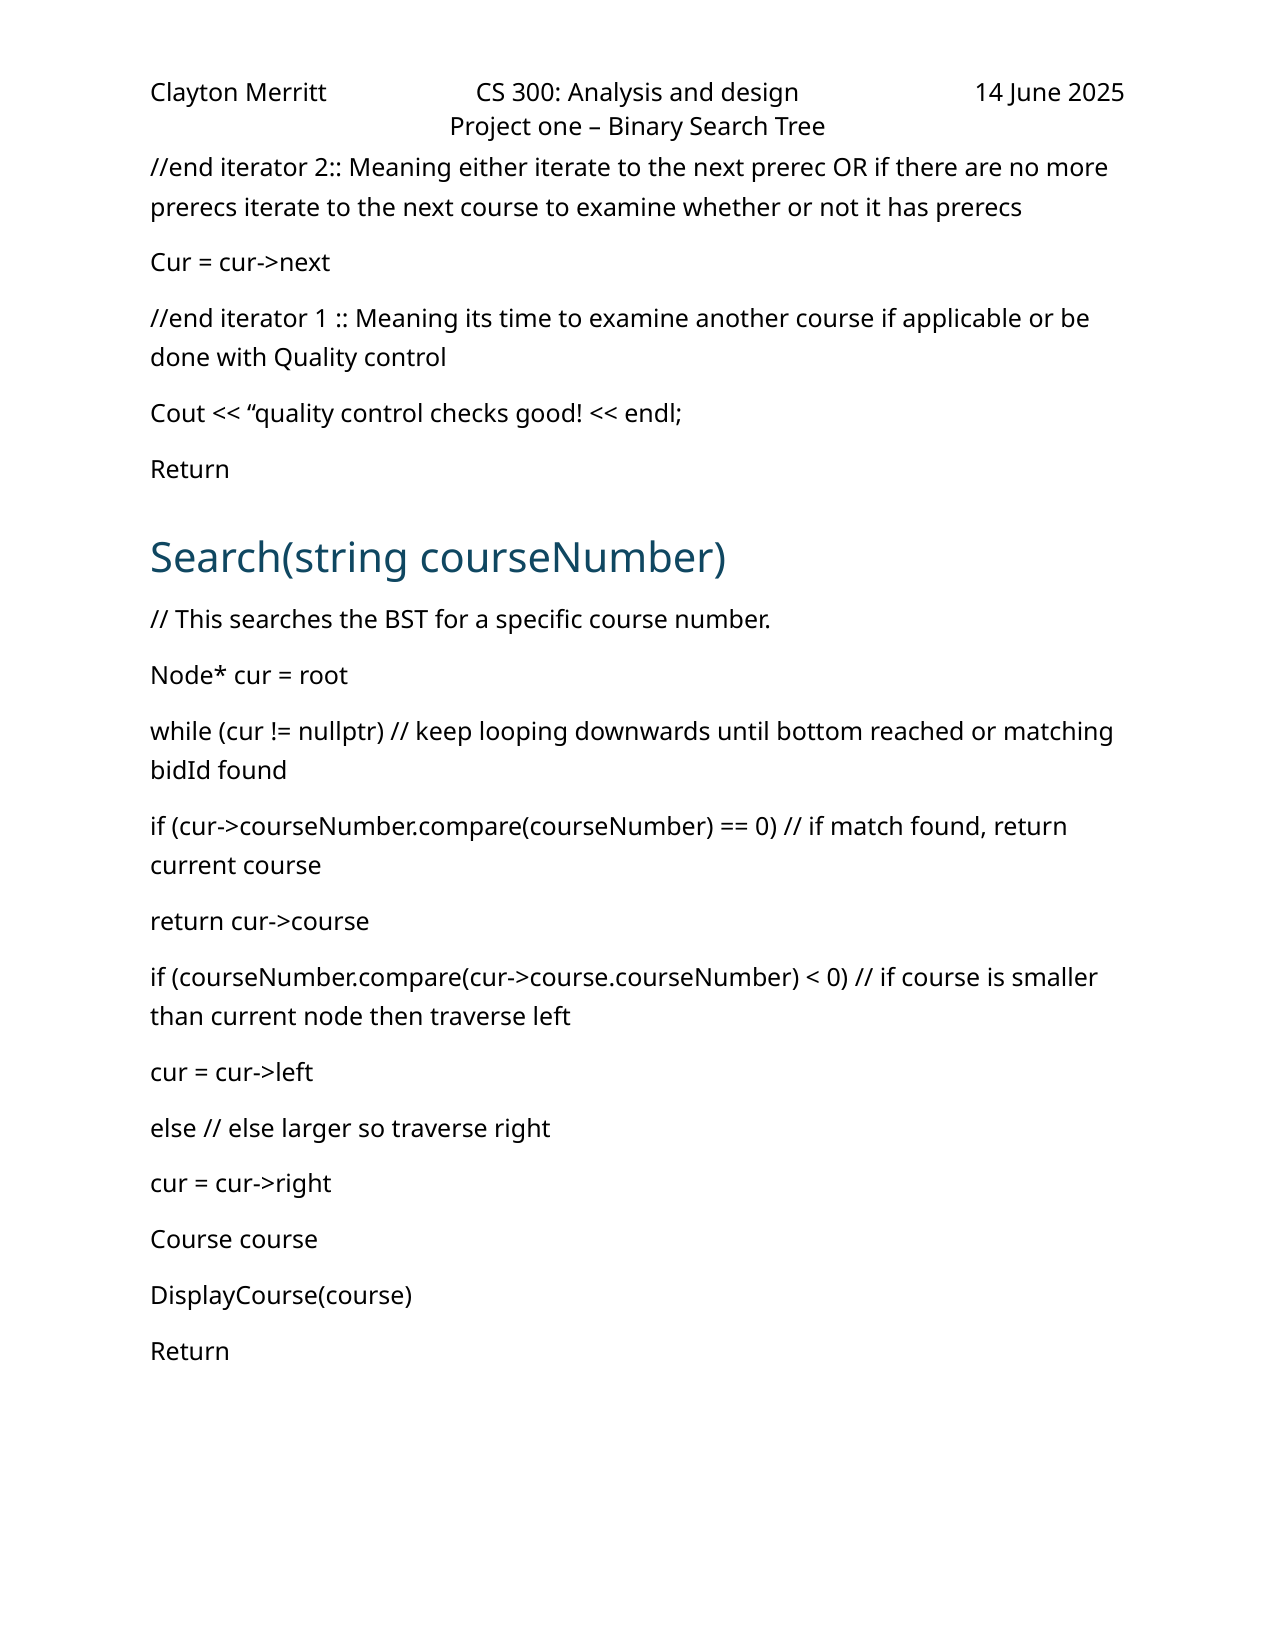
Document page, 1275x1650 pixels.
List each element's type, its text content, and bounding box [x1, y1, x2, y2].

text if (courseNumber.compare(cur->course.courseNumber) < 0) // if course is smaller than current node then traverse left [150, 959, 1125, 1033]
text DisplayCourse(course) [150, 1278, 1125, 1312]
text // This searches the BST for a specific course number. [150, 602, 1125, 636]
text while (cur != nullptr) // keep looping downwards until bottom reached or matching bidId found [150, 713, 1125, 787]
text Return [150, 1333, 1125, 1368]
text else // else larger so traverse right [150, 1110, 1125, 1144]
text cur = cur->right [150, 1166, 1125, 1200]
text Cout << “quality control checks good! << endl; [150, 396, 1125, 430]
text cur = cur->left [150, 1054, 1125, 1088]
subtitle Search(string courseNumber) [150, 528, 1125, 585]
text return cur->course [150, 903, 1125, 938]
text Return [150, 452, 1125, 486]
text //end iterator 2:: Meaning either iterate to the next prerec OR if there are no more prerecs iterate to the next course to examine whether or not it has prerecs [150, 150, 1125, 223]
text if (cur->courseNumber.compare(courseNumber) == 0) // if match found, return current course [150, 808, 1125, 882]
text //end iterator 1 :: Meaning its time to examine another course if applicable or be done with Quality control [150, 301, 1125, 374]
text Cur = cur->next [150, 245, 1125, 279]
text Course course [150, 1222, 1125, 1256]
text Node* cur = root [150, 658, 1125, 692]
